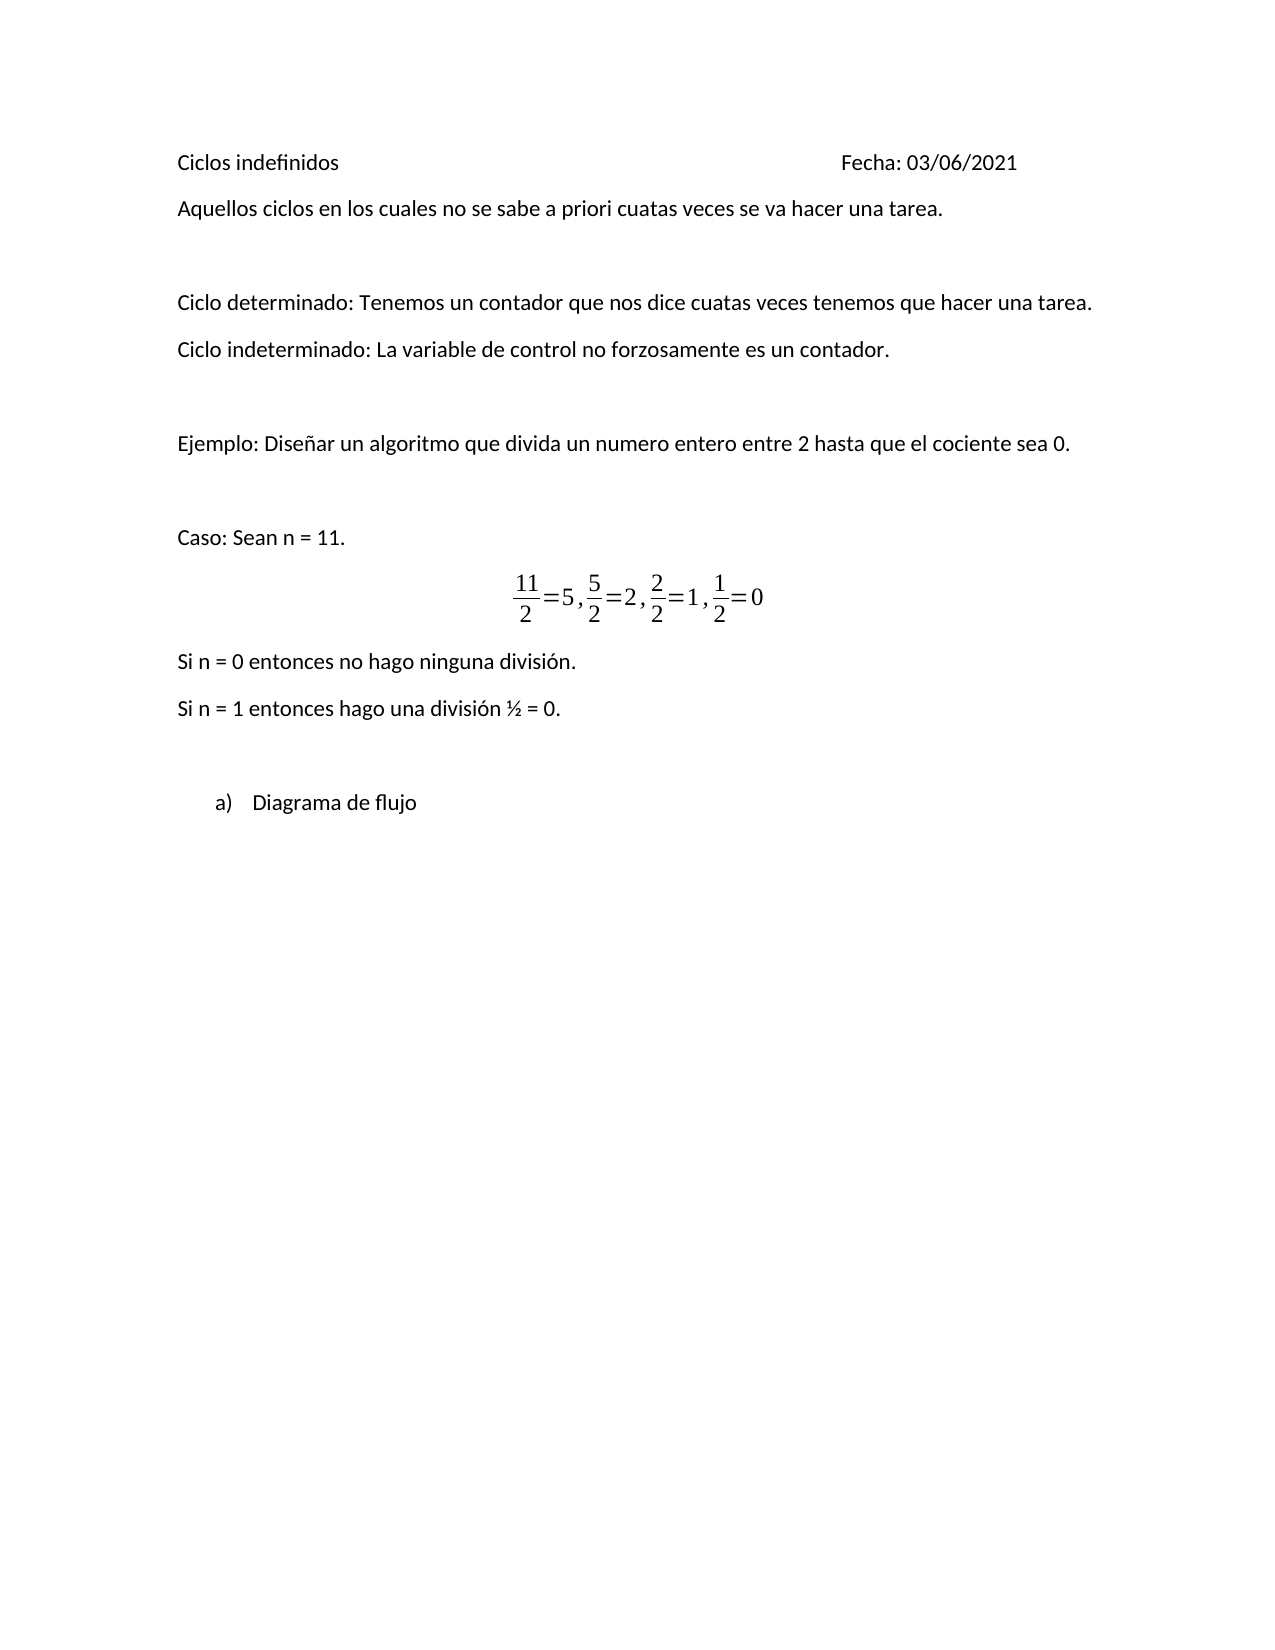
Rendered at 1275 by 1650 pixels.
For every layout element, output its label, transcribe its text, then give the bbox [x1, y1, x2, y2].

text Si n = 0 entonces no hago ninguna división. [177, 647, 1098, 675]
text Aquellos ciclos en los cuales no se sabe a priori cuatas veces se va hacer una tarea. [177, 194, 1098, 222]
text Caso: Sean n = 11. [177, 523, 1098, 551]
text Ciclos indefinidos Fecha: 03/06/2021 [177, 148, 1098, 176]
list Diagrama de flujo [215, 788, 1098, 816]
text Ejemplo: Diseñar un algoritmo que divida un numero entero entre 2 hasta que el cociente sea 0. [177, 429, 1098, 457]
text Si n = 1 entonces hago una división ½ = 0. [177, 694, 1098, 722]
text Ciclo indeterminado: La variable de control no forzosamente es un contador. [177, 335, 1098, 363]
text Ciclo determinado: Tenemos un contador que nos dice cuatas veces tenemos que hacer una tarea. [177, 288, 1098, 316]
